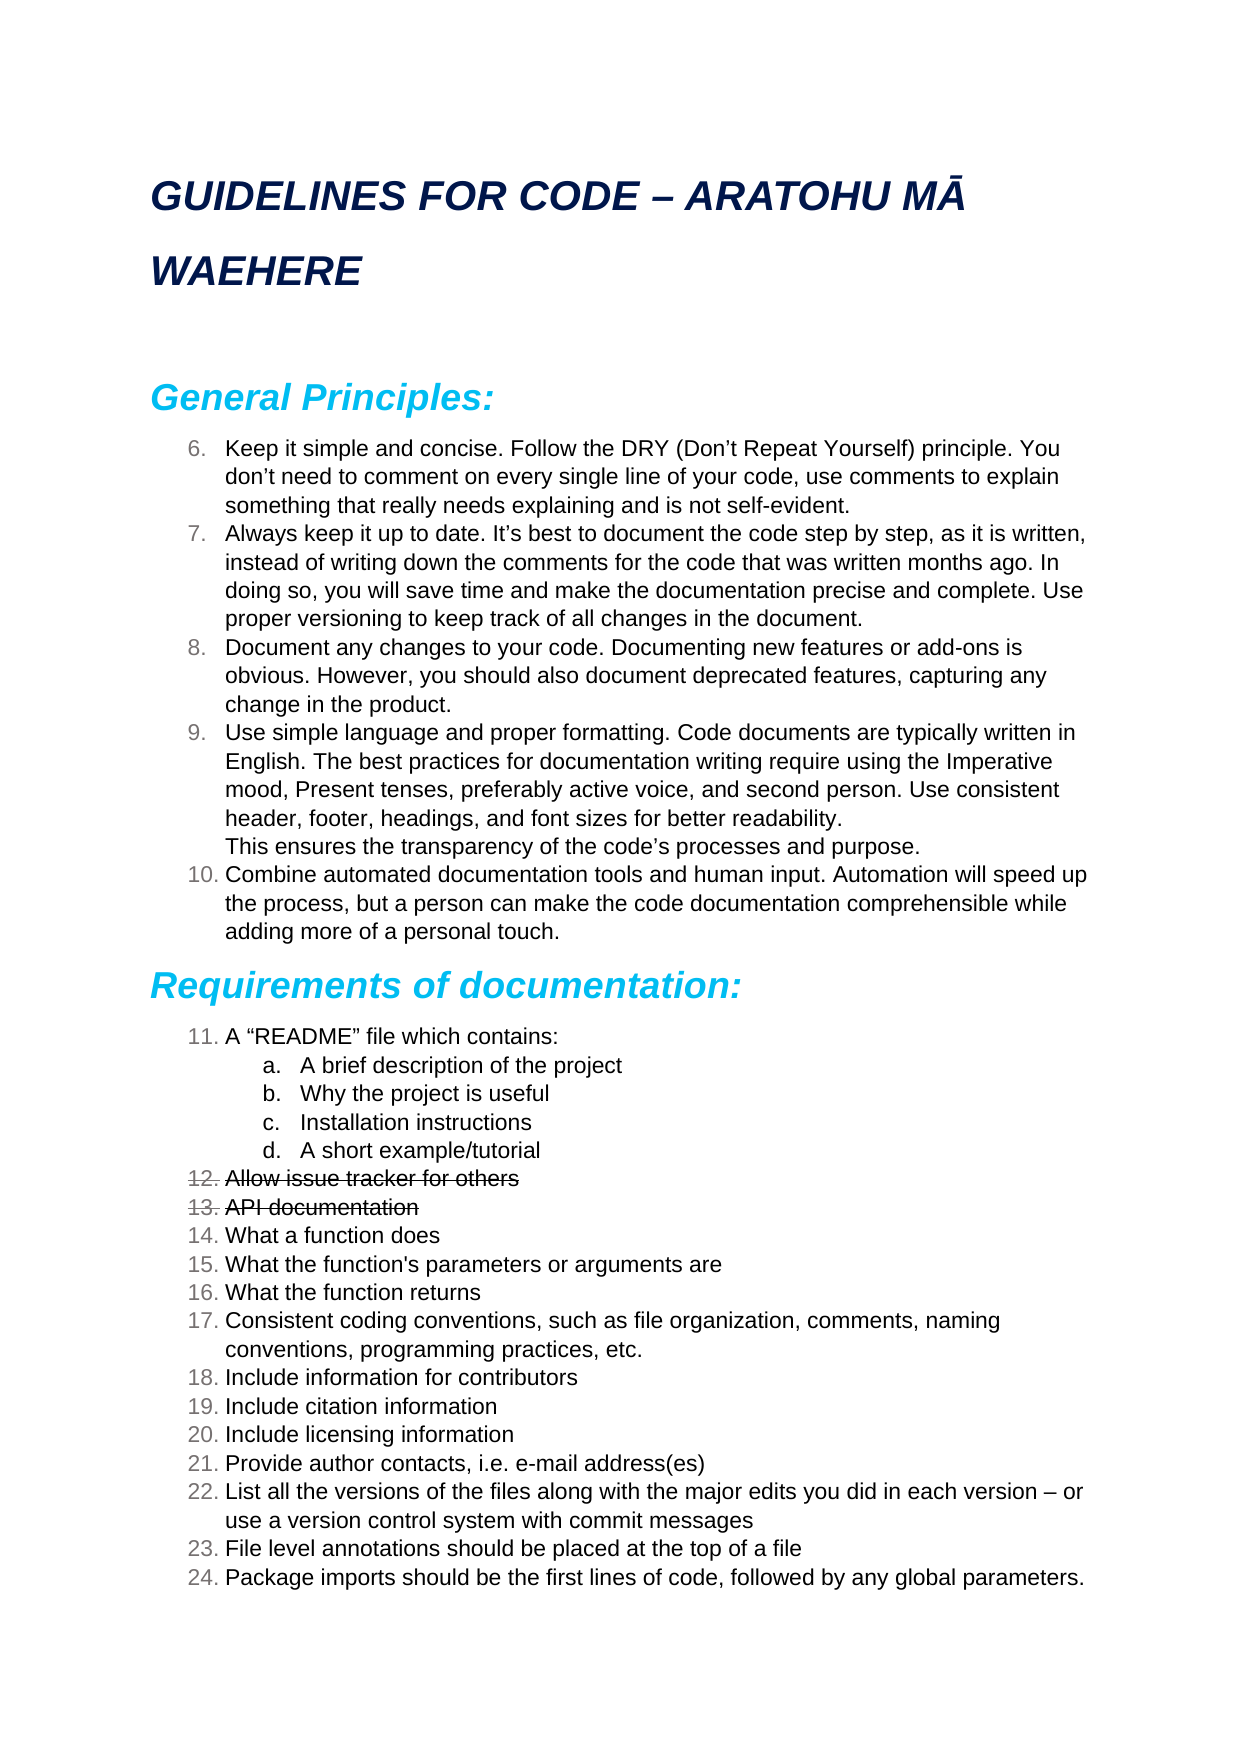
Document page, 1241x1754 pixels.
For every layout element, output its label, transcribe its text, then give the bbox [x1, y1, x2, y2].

list File level annotations should be placed at the top of a file [187, 1535, 1090, 1561]
list Consistent coding conventions, such as file organization, comments, naming conventions, programming practices, etc. [187, 1307, 1090, 1362]
list Document any changes to your code. Documenting new features or add-ons is obvious. However, you should also document deprecated features, capturing any change in the product. [187, 634, 1090, 717]
subtitle General Principles: [150, 375, 1090, 418]
list Combine automated documentation tools and human input. Automation will speed up the process, but a person can make the code documentation comprehensible while adding more of a personal touch. [187, 861, 1090, 944]
list This ensures the transparency of the code’s processes and purpose. [225, 833, 1090, 859]
list Include citation information [187, 1393, 1090, 1419]
list What a function does [187, 1222, 1090, 1248]
subtitle Requirements of documentation: [150, 963, 1090, 1006]
list Why the project is useful [262, 1080, 1090, 1106]
list Keep it simple and concise. Follow the DRY (Don’t Repeat Yourself) principle. You don’t need to comment on every single line of your code, use comments to explain something that really needs explaining and is not self-evident. [187, 435, 1090, 518]
subtitle Guidelines for code – Aratohu mā Waehere [150, 150, 1090, 300]
list API documentation [187, 1194, 1090, 1220]
list A brief description of the project [262, 1052, 1090, 1078]
list Use simple language and proper formatting. Code documents are typically written in English. The best practices for documentation writing require using the Imperative mood, Present tenses, preferably active voice, and second person. Use consistent header, footer, headings, and font sizes for better readability. [187, 719, 1090, 831]
list Include information for contributors [187, 1364, 1090, 1391]
list Installation instructions [262, 1108, 1090, 1135]
list Package imports should be the first lines of code, followed by any global parameters. [187, 1563, 1090, 1590]
list A “README” file which contains: [187, 1023, 1090, 1049]
list Include licensing information [187, 1421, 1090, 1448]
list List all the versions of the files along with the major edits you did in each version – or use a version control system with commit messages [187, 1478, 1090, 1533]
list What the function returns [187, 1279, 1090, 1305]
list Allow issue tracker for others [187, 1165, 1090, 1192]
list A short example/tutorial [262, 1137, 1090, 1163]
list Always keep it up to date. It’s best to document the code step by step, as it is written, instead of writing down the comments for the code that was written months ago. In doing so, you will save time and make the documentation precise and complete. Use proper versioning to keep track of all changes in the document. [187, 520, 1090, 632]
list What the function's parameters or arguments are [187, 1251, 1090, 1277]
list Provide author contacts, i.e. e-mail address(es) [187, 1450, 1090, 1476]
